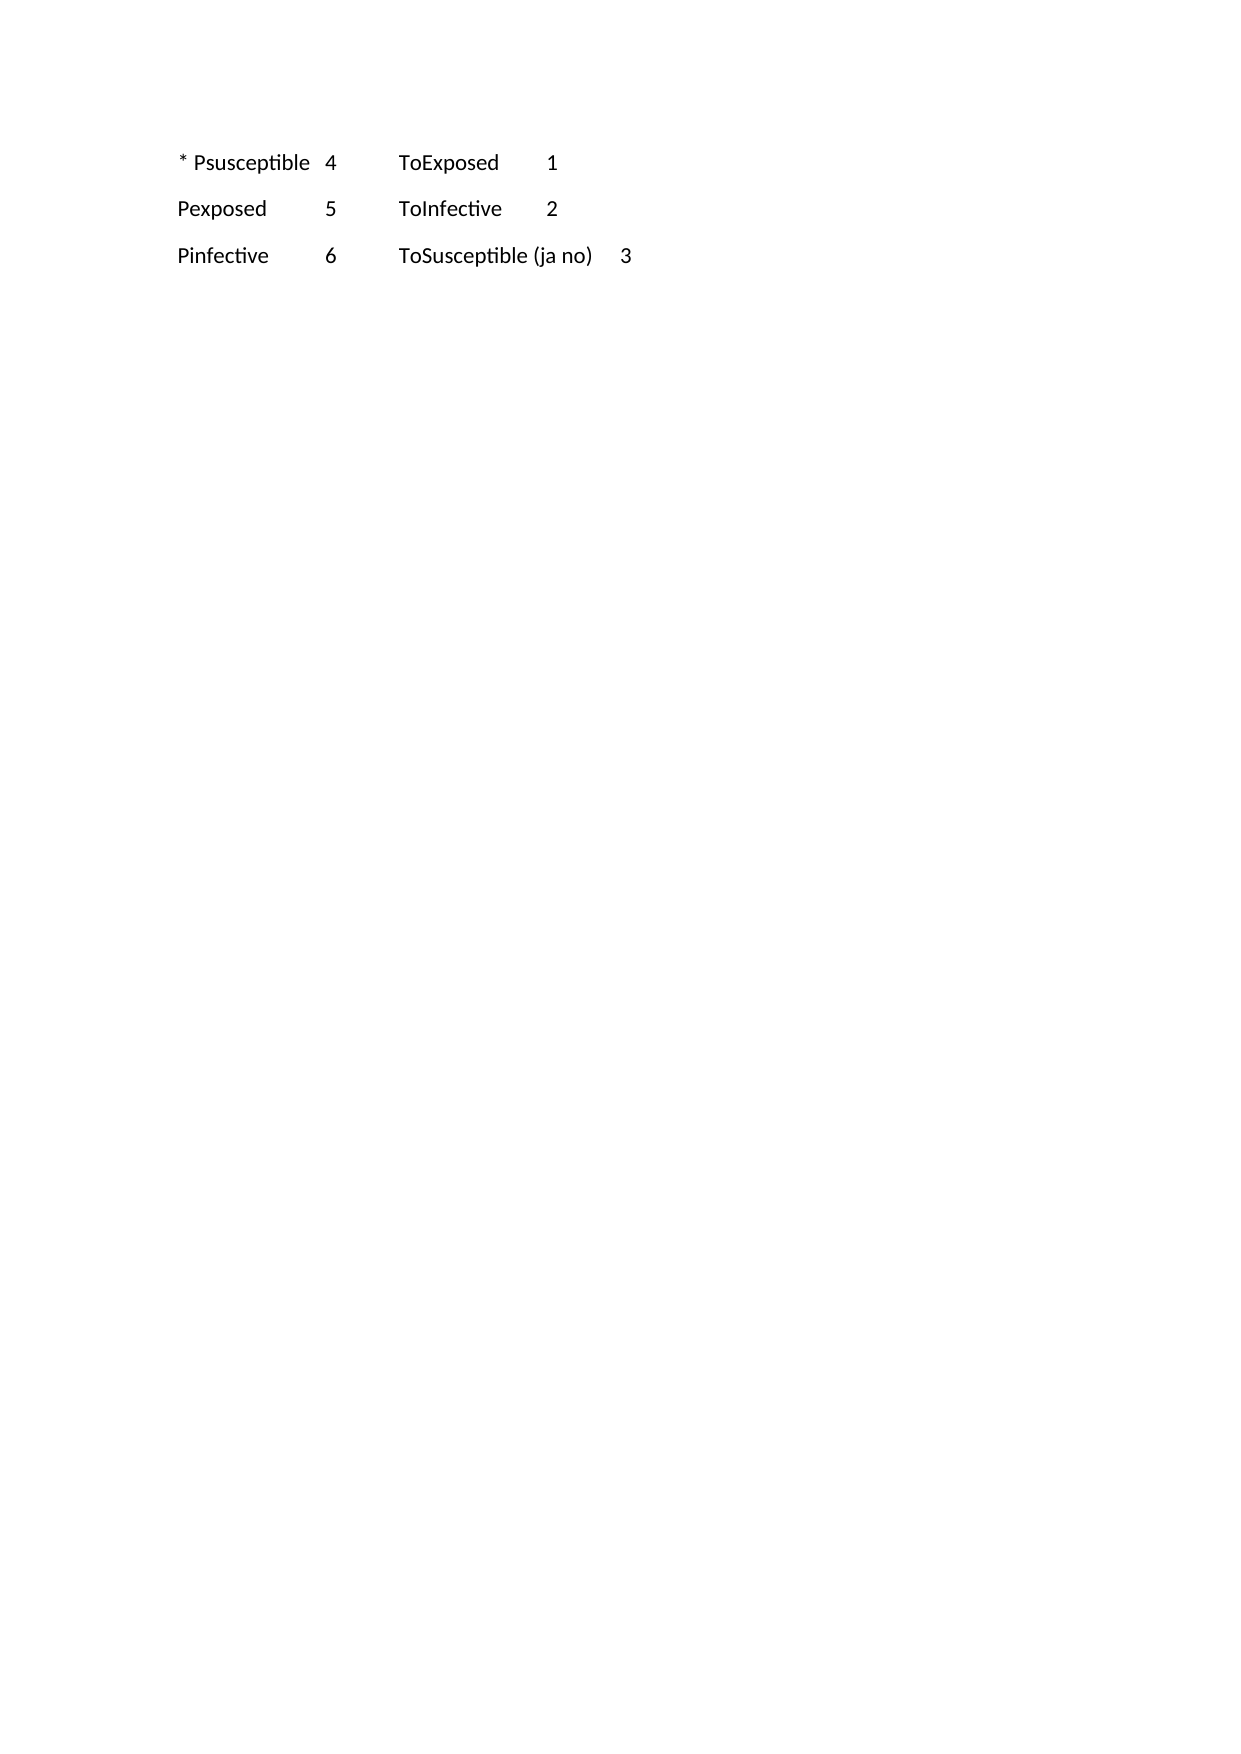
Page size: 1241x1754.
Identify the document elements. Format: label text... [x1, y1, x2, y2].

text Pexposed 5 ToInfective 2 [177, 194, 1063, 222]
text Pinfective 6 ToSusceptible (ja no) 3 [177, 241, 1063, 269]
text * Psusceptible 4 ToExposed 1 [177, 148, 1063, 176]
